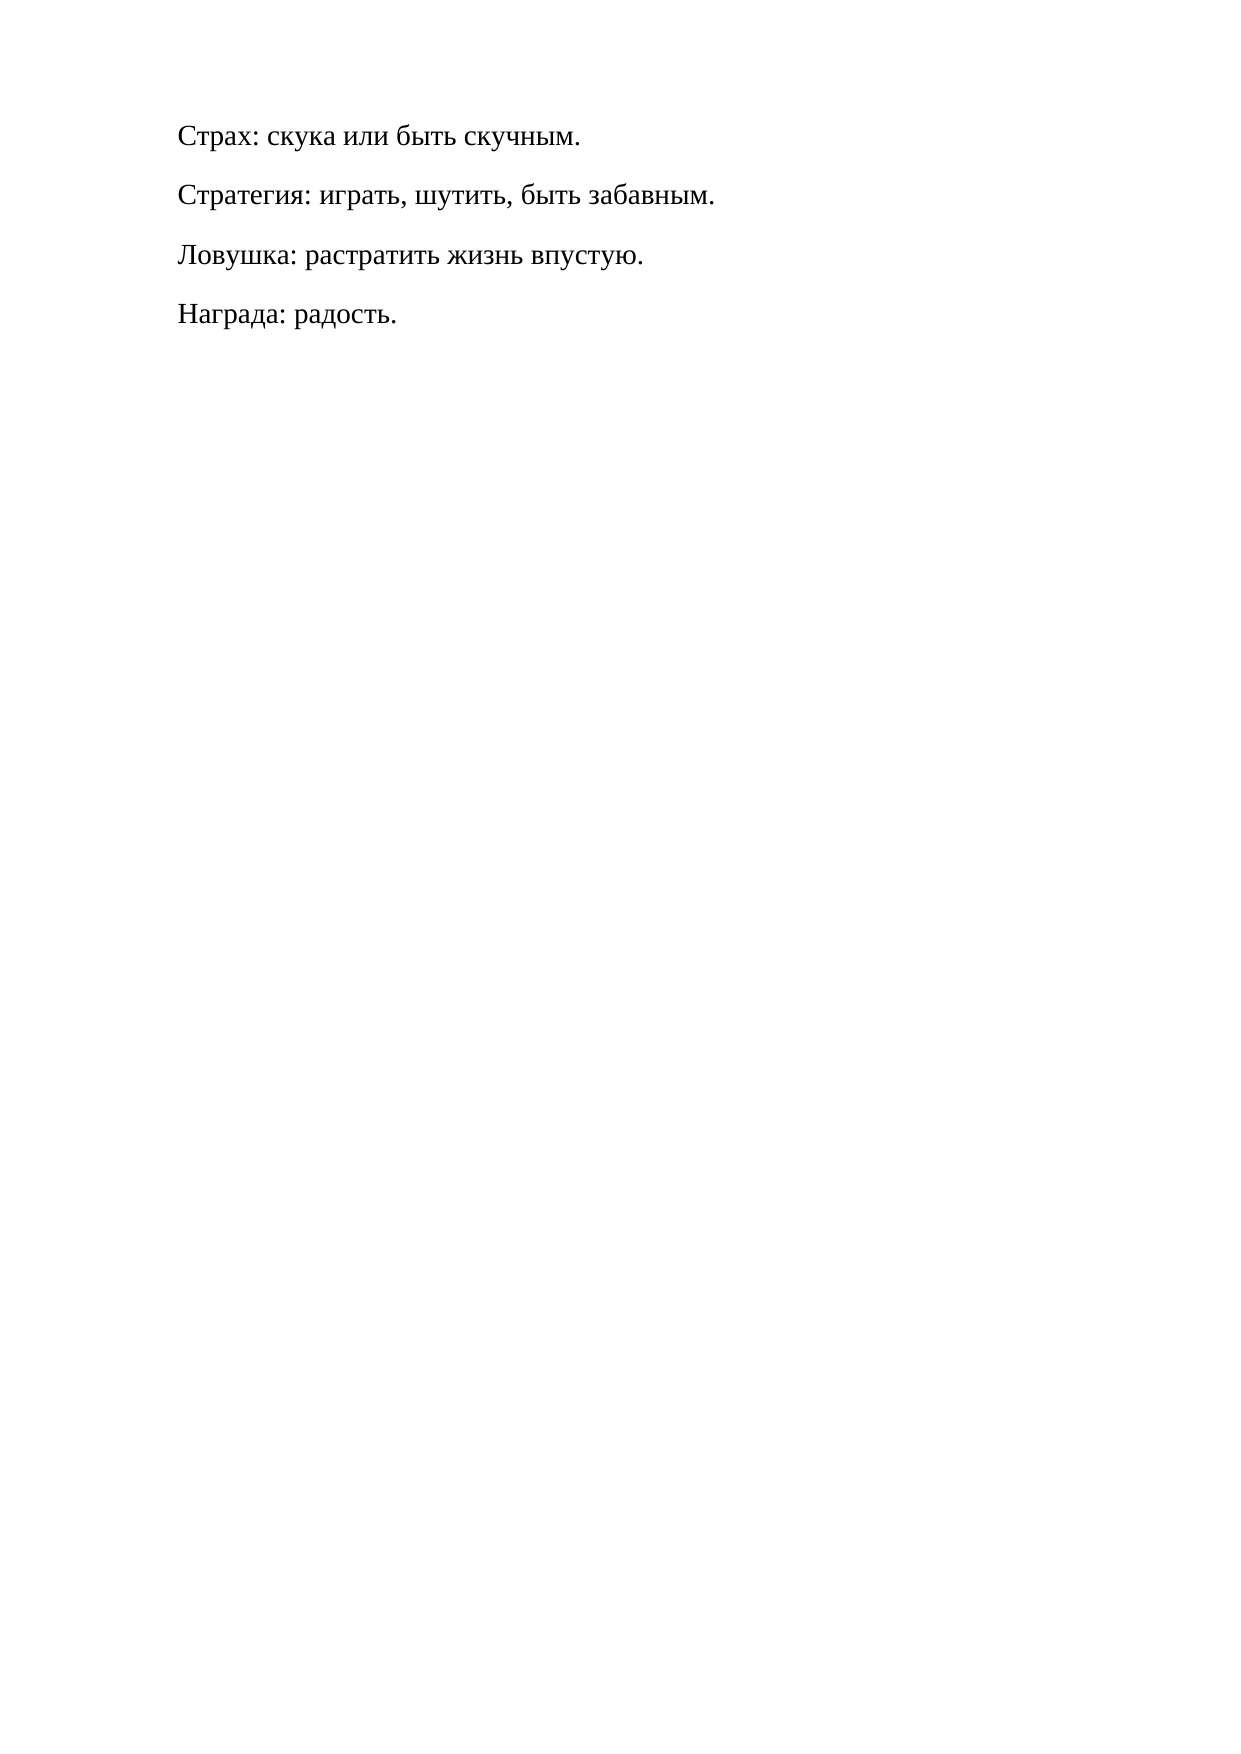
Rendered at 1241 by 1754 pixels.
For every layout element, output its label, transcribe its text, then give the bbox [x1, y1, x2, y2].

text Стратегия: играть, шутить, быть забавным. [177, 177, 1152, 211]
text Страх: скука или быть скучным. [177, 118, 1152, 152]
text Награда: радость. [177, 296, 1152, 360]
text Ловушка: растратить жизнь впустую. [177, 237, 1152, 270]
